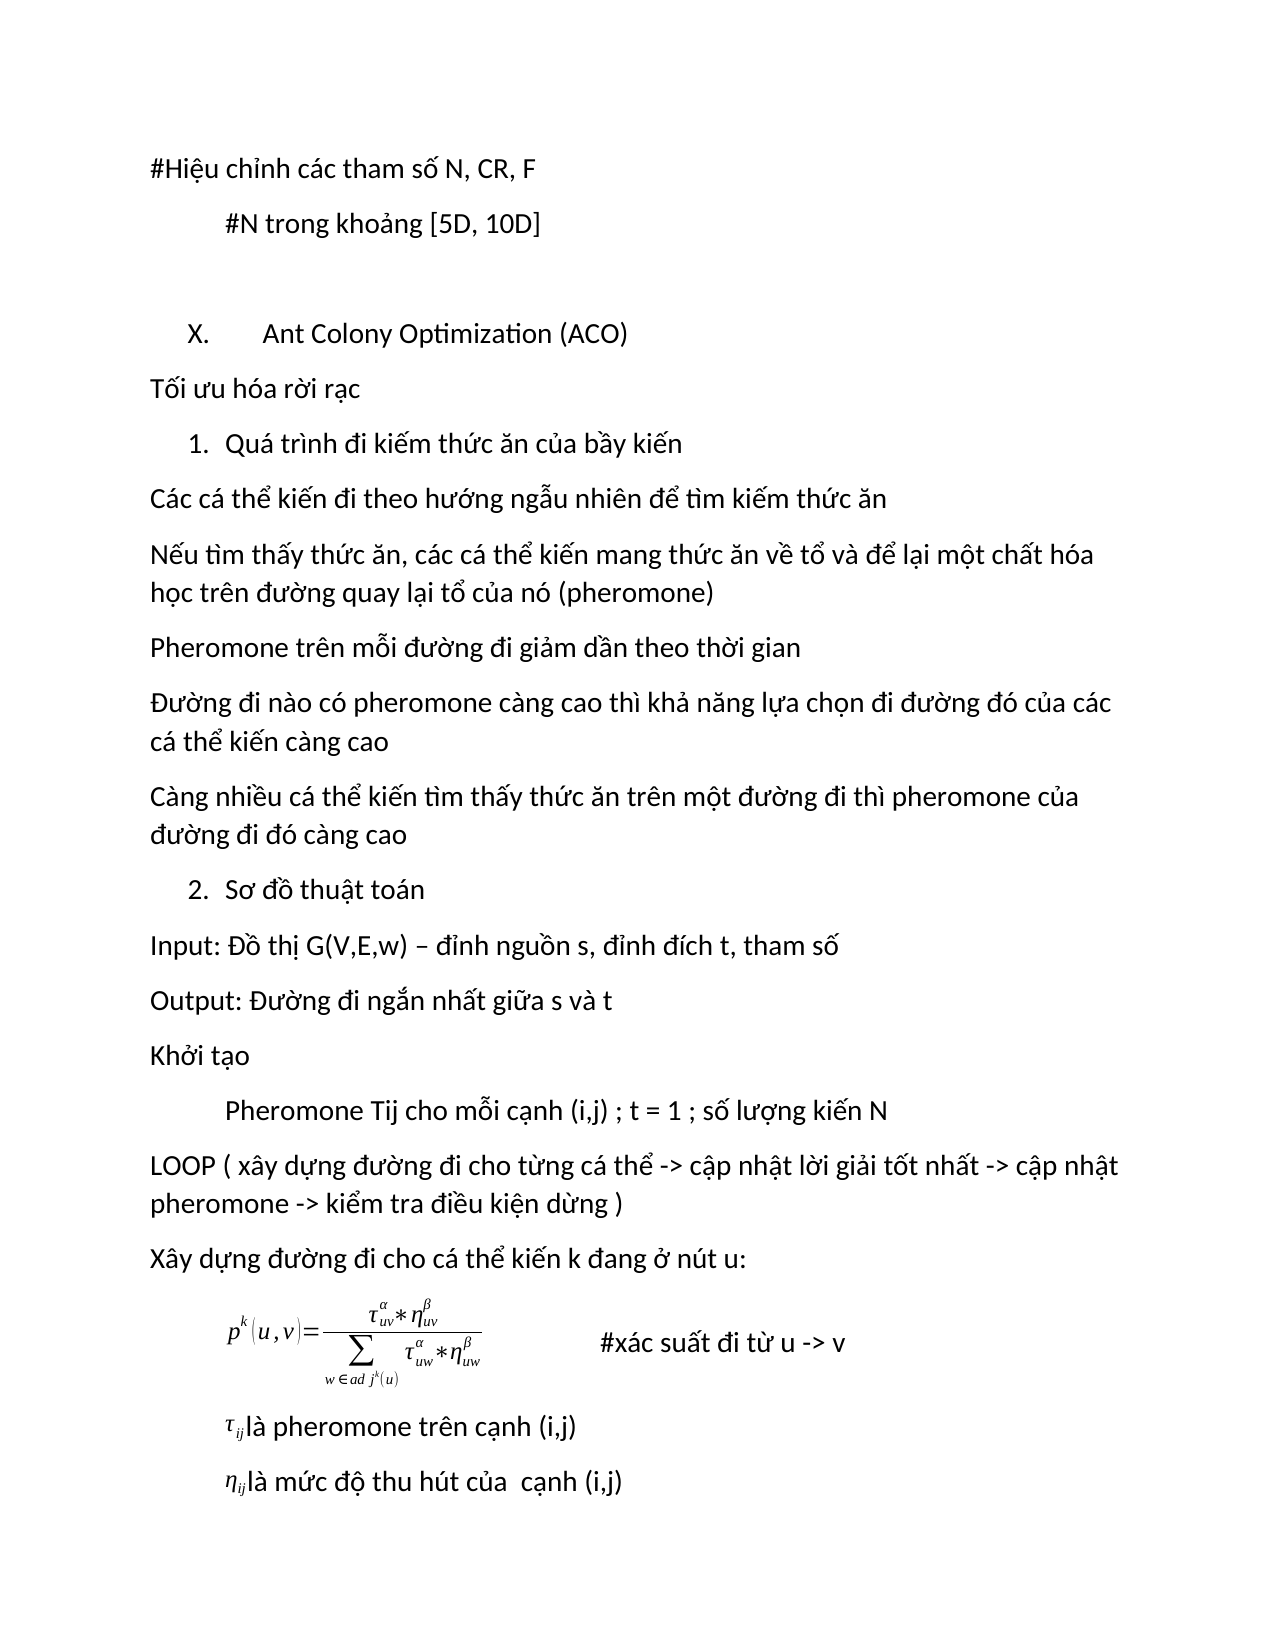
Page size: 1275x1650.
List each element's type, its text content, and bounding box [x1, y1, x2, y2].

text Pheromone trên mỗi đường đi giảm dần theo thời gian [150, 629, 1125, 665]
text là mức độ thu hút của cạnh (i,j) [150, 1463, 1125, 1499]
text Càng nhiều cá thể kiến tìm thấy thức ăn trên một đường đi thì pheromone của đường đi đó càng cao [150, 778, 1125, 852]
text Khởi tạo [150, 1037, 1125, 1072]
text #Hiệu chỉnh các tham số N, CR, F [150, 150, 1125, 186]
list Sơ đồ thuật toán [187, 871, 1125, 907]
text Đường đi nào có pheromone càng cao thì khả năng lựa chọn đi đường đó của các cá thể kiến càng cao [150, 684, 1125, 758]
text Tối ưu hóa rời rạc [150, 370, 1125, 406]
text Input: Đồ thị G(V,E,w) – đỉnh nguồn s, đỉnh đích t, tham số [150, 927, 1125, 962]
text Các cá thể kiến đi theo hướng ngẫu nhiên để tìm kiếm thức ăn [150, 481, 1125, 516]
text Output: Đường đi ngắn nhất giữa s và t [150, 982, 1125, 1017]
list Ant Colony Optimization (ACO) [187, 315, 1125, 351]
text #xác suất đi từ u -> v [150, 1296, 1125, 1388]
text #N trong khoảng [5D, 10D] [150, 205, 1125, 241]
list Quá trình đi kiếm thức ăn của bầy kiến [187, 426, 1125, 461]
text Nếu tìm thấy thức ăn, các cá thể kiến mang thức ăn về tổ và để lại một chất hóa học trên đường quay lại tổ của nó (pheromone) [150, 536, 1125, 610]
text Pheromone Tij cho mỗi cạnh (i,j) ; t = 1 ; số lượng kiến N [150, 1092, 1125, 1127]
text là pheromone trên cạnh (i,j) [150, 1408, 1125, 1444]
text Xây dựng đường đi cho cá thể kiến k đang ở nút u: [150, 1241, 1125, 1276]
text LOOP ( xây dựng đường đi cho từng cá thể -> cập nhật lời giải tốt nhất -> cập nhật pheromone -> kiểm tra điều kiện dừng ) [150, 1147, 1125, 1221]
